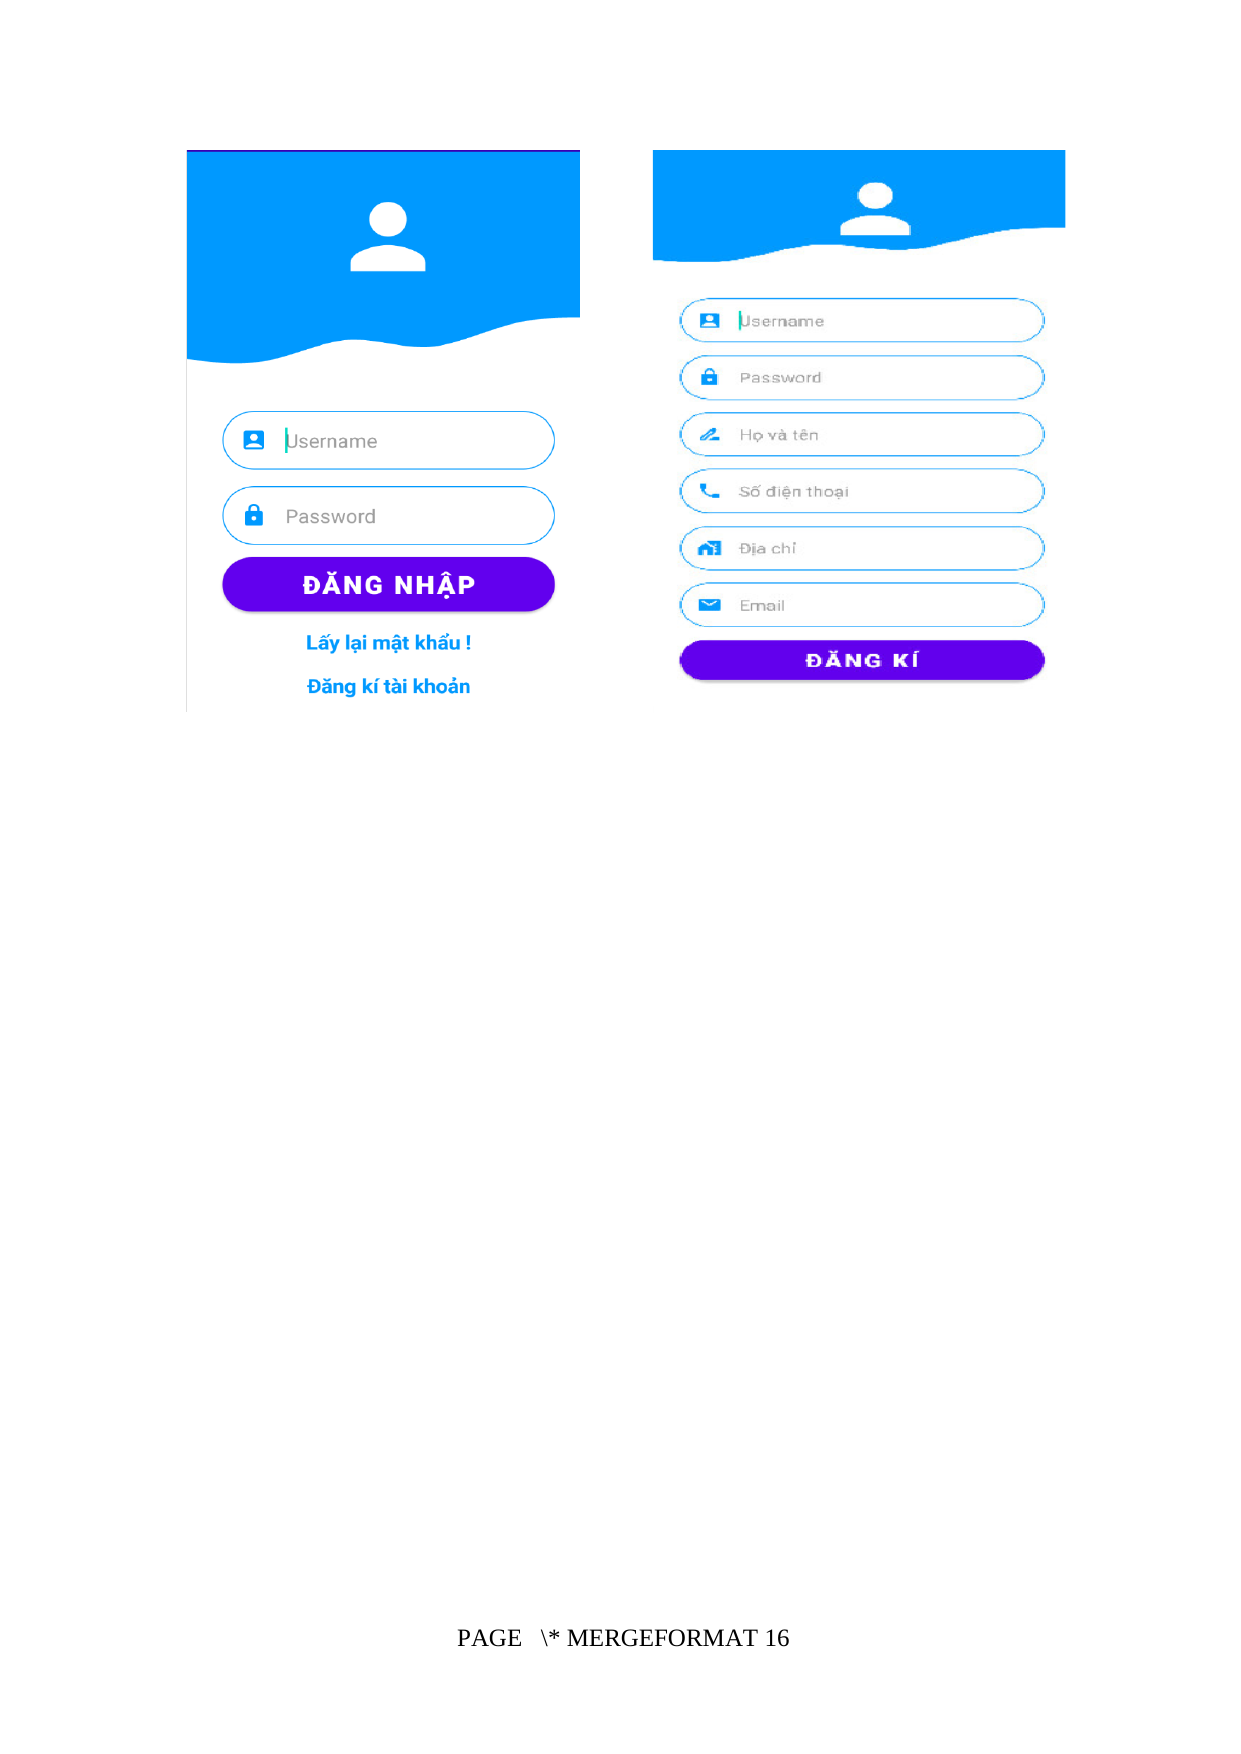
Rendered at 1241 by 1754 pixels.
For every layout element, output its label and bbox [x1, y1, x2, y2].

picture [652, 150, 1066, 713]
picture [186, 150, 579, 710]
